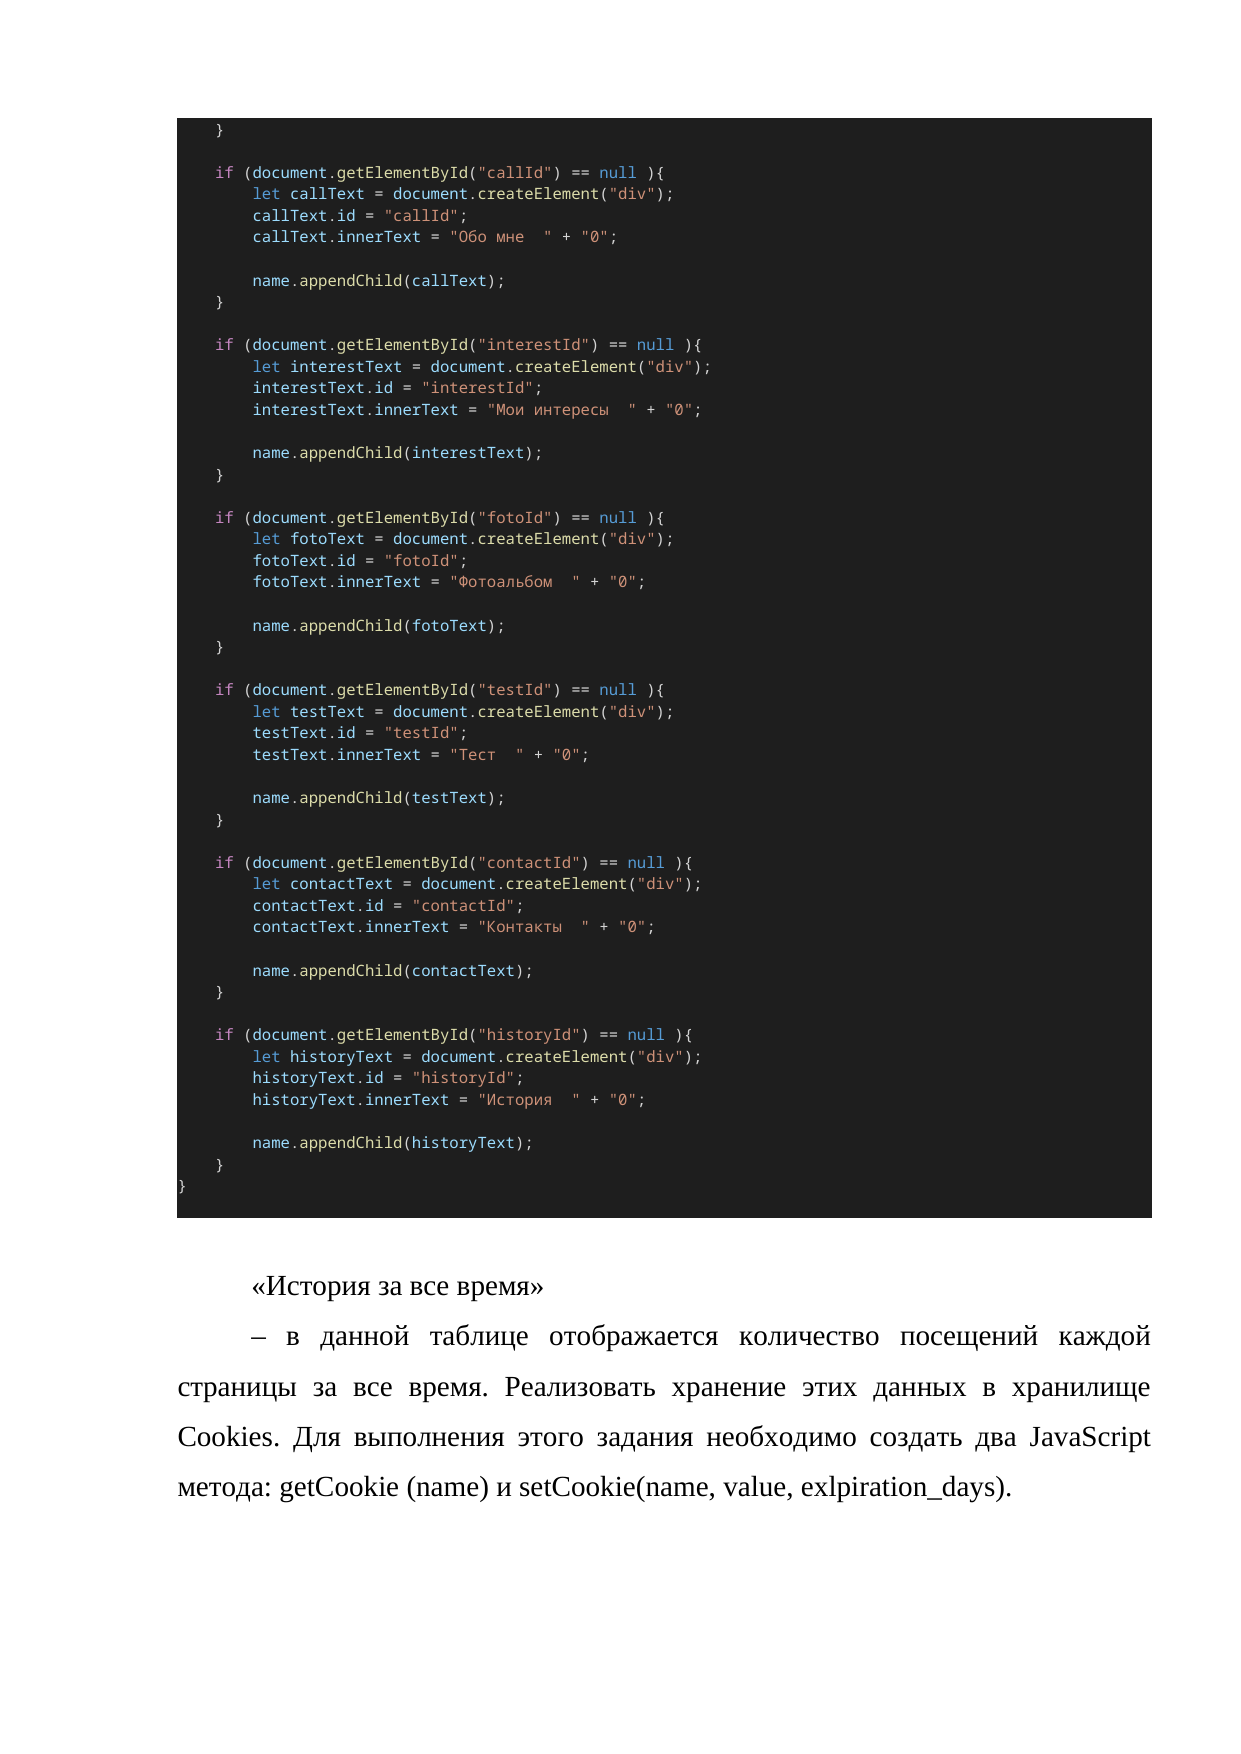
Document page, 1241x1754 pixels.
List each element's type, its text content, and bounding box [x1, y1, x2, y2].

text if (document.getElementById("testId") == null ){ [177, 679, 1152, 700]
text historyText.innerText = "История " + "0"; [177, 1088, 1152, 1110]
text – в данной таблице отображается количество посещений каждой страницы за все время. Реализовать хранение этих данных в хранилище Cookies. Для выполнения этого задания необходимо создать два JavaScript метода: getCookie (name) и setCookie(name, value, exlpiration_days). [177, 1318, 1152, 1503]
text if (document.getElementById("interestId") == null ){ [177, 334, 1152, 355]
text interestText.id = "interestId"; [177, 377, 1152, 398]
text } [177, 808, 1152, 830]
text if (document.getElementById("callId") == null ){ [177, 161, 1152, 183]
text let interestText = document.createElement("div"); [177, 355, 1152, 377]
text contactText.innerText = "Контакты " + "0"; [177, 916, 1152, 937]
text let fotoText = document.createElement("div"); [177, 528, 1152, 549]
text name.appendChild(testText); [177, 787, 1152, 808]
text name.appendChild(interestText); [177, 442, 1152, 463]
text name.appendChild(historyText); [177, 1132, 1152, 1153]
text let contactText = document.createElement("div"); [177, 873, 1152, 894]
text callText.innerText = "Обо мне " + "0"; [177, 226, 1152, 247]
text historyText.id = "historyId"; [177, 1067, 1152, 1088]
text testText.id = "testId"; [177, 722, 1152, 743]
text let testText = document.createElement("div"); [177, 700, 1152, 722]
text } [177, 981, 1152, 1002]
text if (document.getElementById("fotoId") == null ){ [177, 506, 1152, 528]
text } [177, 1153, 1152, 1175]
text fotoText.id = "fotoId"; [177, 549, 1152, 571]
text testText.innerText = "Тест " + "0"; [177, 743, 1152, 765]
text contactText.id = "contactId"; [177, 894, 1152, 916]
text fotoText.innerText = "Фотоальбом " + "0"; [177, 571, 1152, 592]
text name.appendChild(fotoText); [177, 614, 1152, 636]
text } [177, 636, 1152, 657]
text «История за все время» [177, 1268, 1152, 1302]
text let historyText = document.createElement("div"); [177, 1045, 1152, 1067]
text if (document.getElementById("contactId") == null ){ [177, 851, 1152, 873]
text } [177, 118, 1152, 140]
text } [177, 463, 1152, 485]
text name.appendChild(callText); [177, 269, 1152, 291]
text name.appendChild(contactText); [177, 959, 1152, 981]
text } [177, 1175, 1152, 1196]
text callText.id = "callId"; [177, 204, 1152, 226]
text interestText.innerText = "Мои интересы " + "0"; [177, 398, 1152, 420]
text if (document.getElementById("historyId") == null ){ [177, 1024, 1152, 1045]
text let callText = document.createElement("div"); [177, 183, 1152, 204]
text } [177, 291, 1152, 312]
